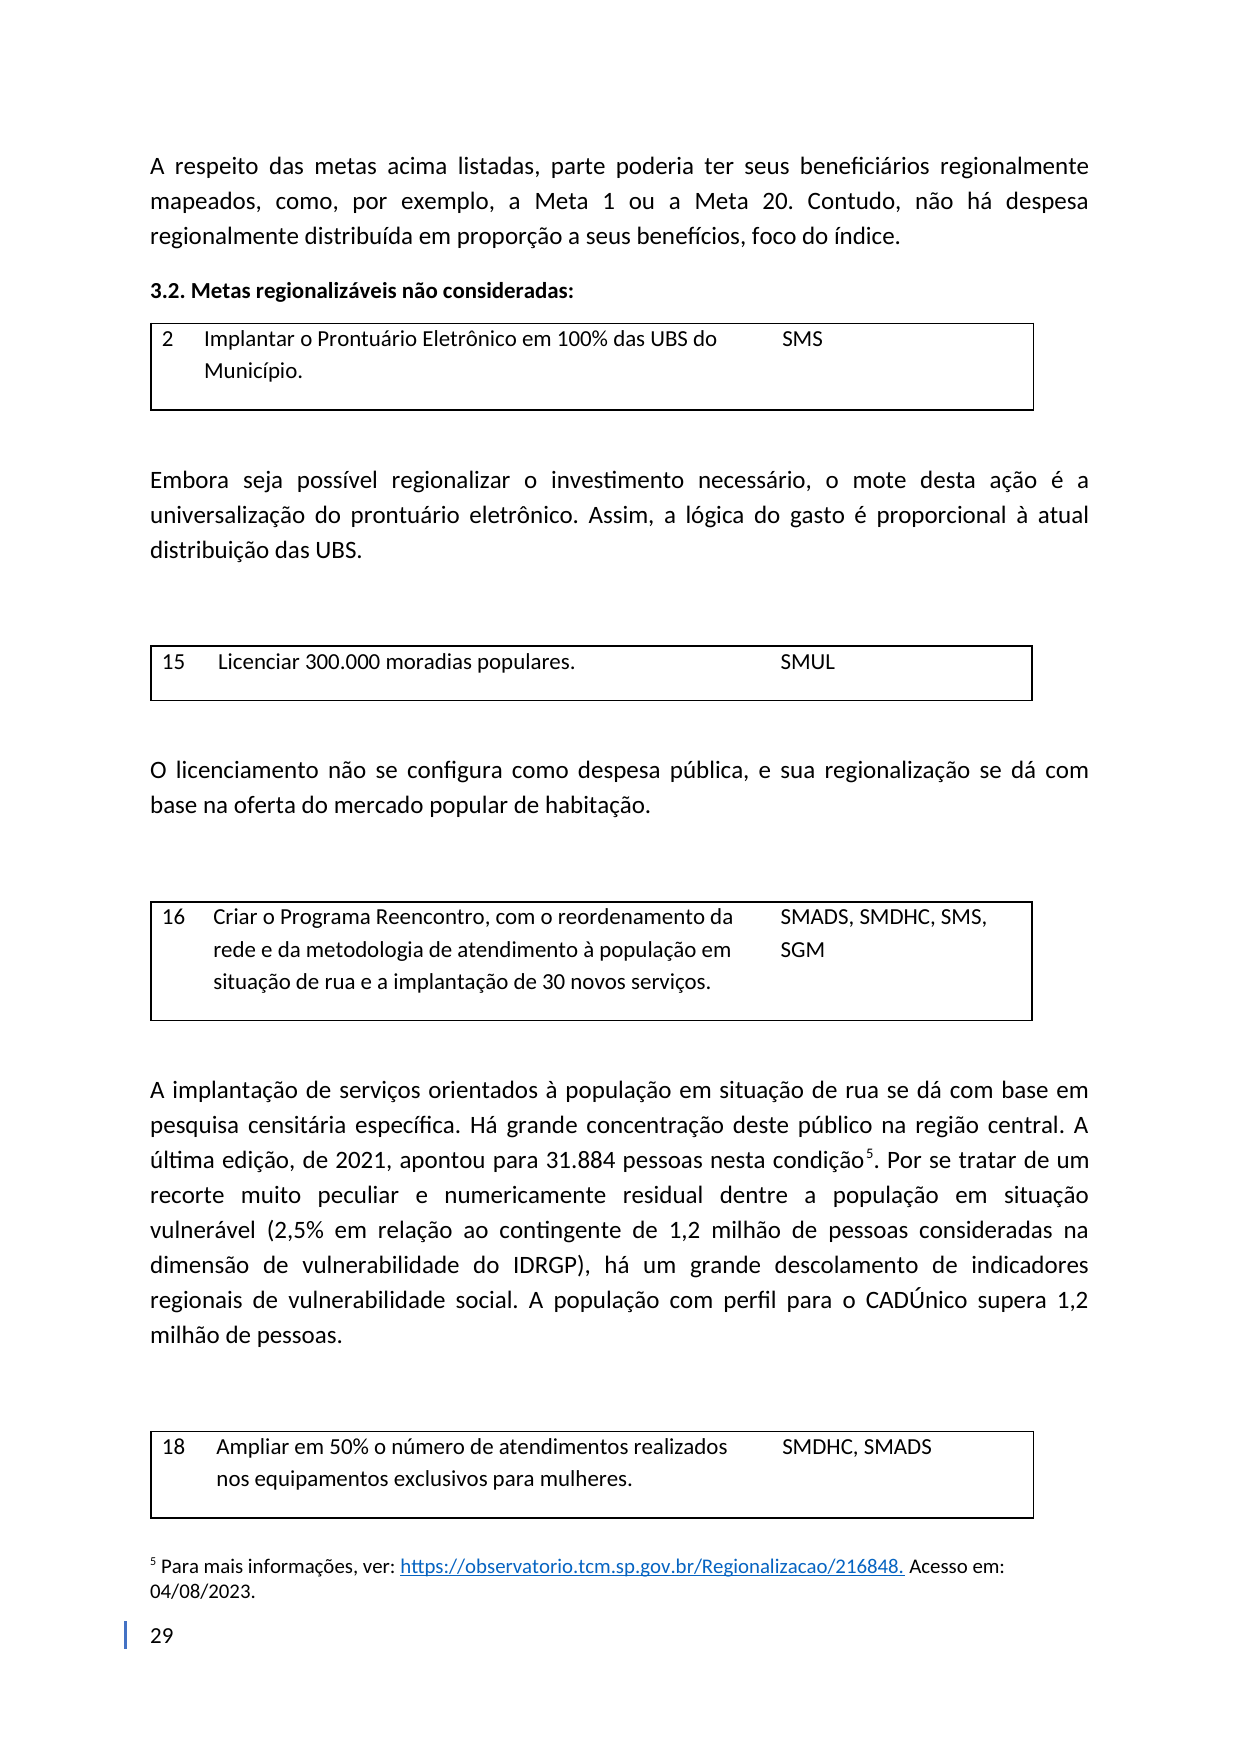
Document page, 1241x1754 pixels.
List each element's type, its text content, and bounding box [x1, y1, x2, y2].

text 3.2. Metas regionalizáveis não consideradas: [150, 276, 1090, 304]
table_header 15 [152, 647, 207, 700]
table_header SMS [771, 324, 1033, 409]
table_header Licenciar 300.000 moradias populares. [207, 647, 769, 700]
table_header SMDHC, SMADS [771, 1432, 1033, 1517]
table_header 2 [152, 324, 193, 409]
table_header Criar o Programa Reencontro, com o reordenamento da rede e da metodologia de atendimento à população em situação de rua e a implantação de 30 novos serviços. [202, 903, 769, 1019]
table_header 16 [152, 903, 202, 1019]
text O licenciamento não se configura como despesa pública, e sua regionalização se dá com base na oferta do mercado popular de habitação. [150, 754, 1090, 820]
table_header SMADS, SMDHC, SMS, SGM [769, 903, 1031, 1019]
table_header Ampliar em 50% o número de atendimentos realizados nos equipamentos exclusivos para mulheres. [205, 1432, 771, 1517]
text Embora seja possível regionalizar o investimento necessário, o mote desta ação é a universalização do prontuário eletrônico. Assim, a lógica do gasto é proporcional à atual distribuição das UBS. [150, 464, 1090, 564]
text A implantação de serviços orientados à população em situação de rua se dá com base em pesquisa censitária específica. Há grande concentração deste público na região central. A última edição, de 2021, apontou para 31.884 pessoas nesta condição. Por se tratar de um recorte muito peculiar e numericamente residual dentre a população em situação vulnerável (2,5% em relação ao contingente de 1,2 milhão de pessoas consideradas na dimensão de vulnerabilidade do IDRGP), há um grande descolamento de indicadores regionais de vulnerabilidade social. A população com perfil para o CADÚnico supera 1,2 milhão de pessoas. [150, 1074, 1090, 1350]
table_header SMUL [769, 647, 1031, 700]
table_header 18 [152, 1432, 205, 1517]
text A respeito das metas acima listadas, parte poderia ter seus beneficiários regionalmente mapeados, como, por exemplo, a Meta 1 ou a Meta 20. Contudo, não há despesa regionalmente distribuída em proporção a seus benefícios, foco do índice. [150, 150, 1090, 251]
table_header Implantar o Prontuário Eletrônico em 100% das UBS do Município. [193, 324, 771, 409]
